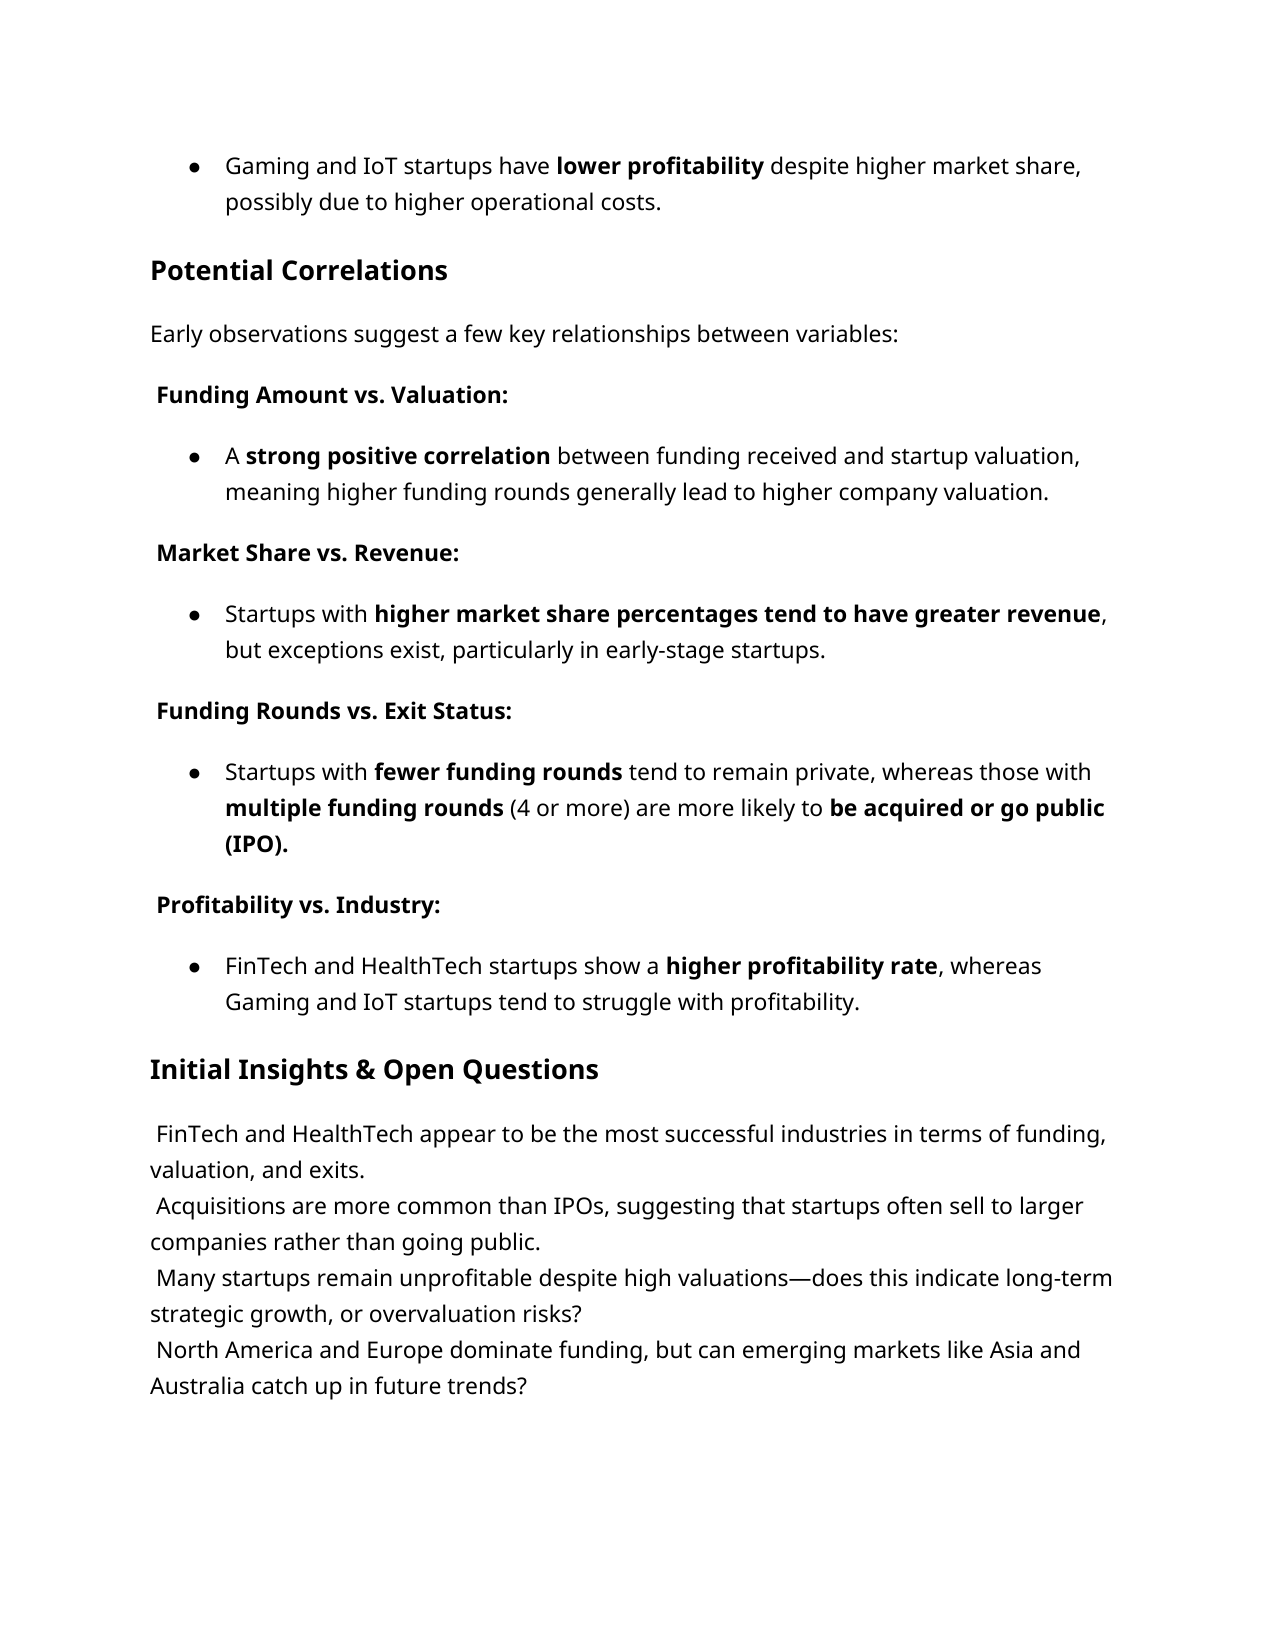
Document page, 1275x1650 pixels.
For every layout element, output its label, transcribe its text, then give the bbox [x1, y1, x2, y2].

text Funding Rounds vs. Exit Status: [150, 695, 1125, 726]
text Market Share vs. Revenue: [150, 537, 1125, 568]
text FinTech and HealthTech appear to be the most successful industries in terms of funding, valuation, and exits. Acquisitions are more common than IPOs, suggesting that startups often sell to larger companies rather than going public. Many startups remain unprofitable despite high valuations—does this indicate long-term strategic growth, or overvaluation risks? North America and Europe dominate funding, but can emerging markets like Asia and Australia catch up in future trends? [150, 1118, 1125, 1401]
text Profitability vs. Industry: [150, 889, 1125, 920]
subtitle Initial Insights & Open Questions [150, 1051, 1125, 1088]
subtitle Potential Correlations [150, 251, 1125, 288]
list Gaming and IoT startups have lower profitability despite higher market share, possibly due to higher operational costs. [187, 150, 1125, 217]
list A strong positive correlation between funding received and startup valuation, meaning higher funding rounds generally lead to higher company valuation. [187, 440, 1125, 507]
text Funding Amount vs. Valuation: [150, 379, 1125, 411]
list FinTech and HealthTech startups show a higher profitability rate, whereas Gaming and IoT startups tend to struggle with profitability. [187, 950, 1125, 1017]
list Startups with higher market share percentages tend to have greater revenue, but exceptions exist, particularly in early-stage startups. [187, 598, 1125, 665]
text Early observations suggest a few key relationships between variables: [150, 318, 1125, 350]
list Startups with fewer funding rounds tend to remain private, whereas those with multiple funding rounds (4 or more) are more likely to be acquired or go public (IPO). [187, 756, 1125, 859]
